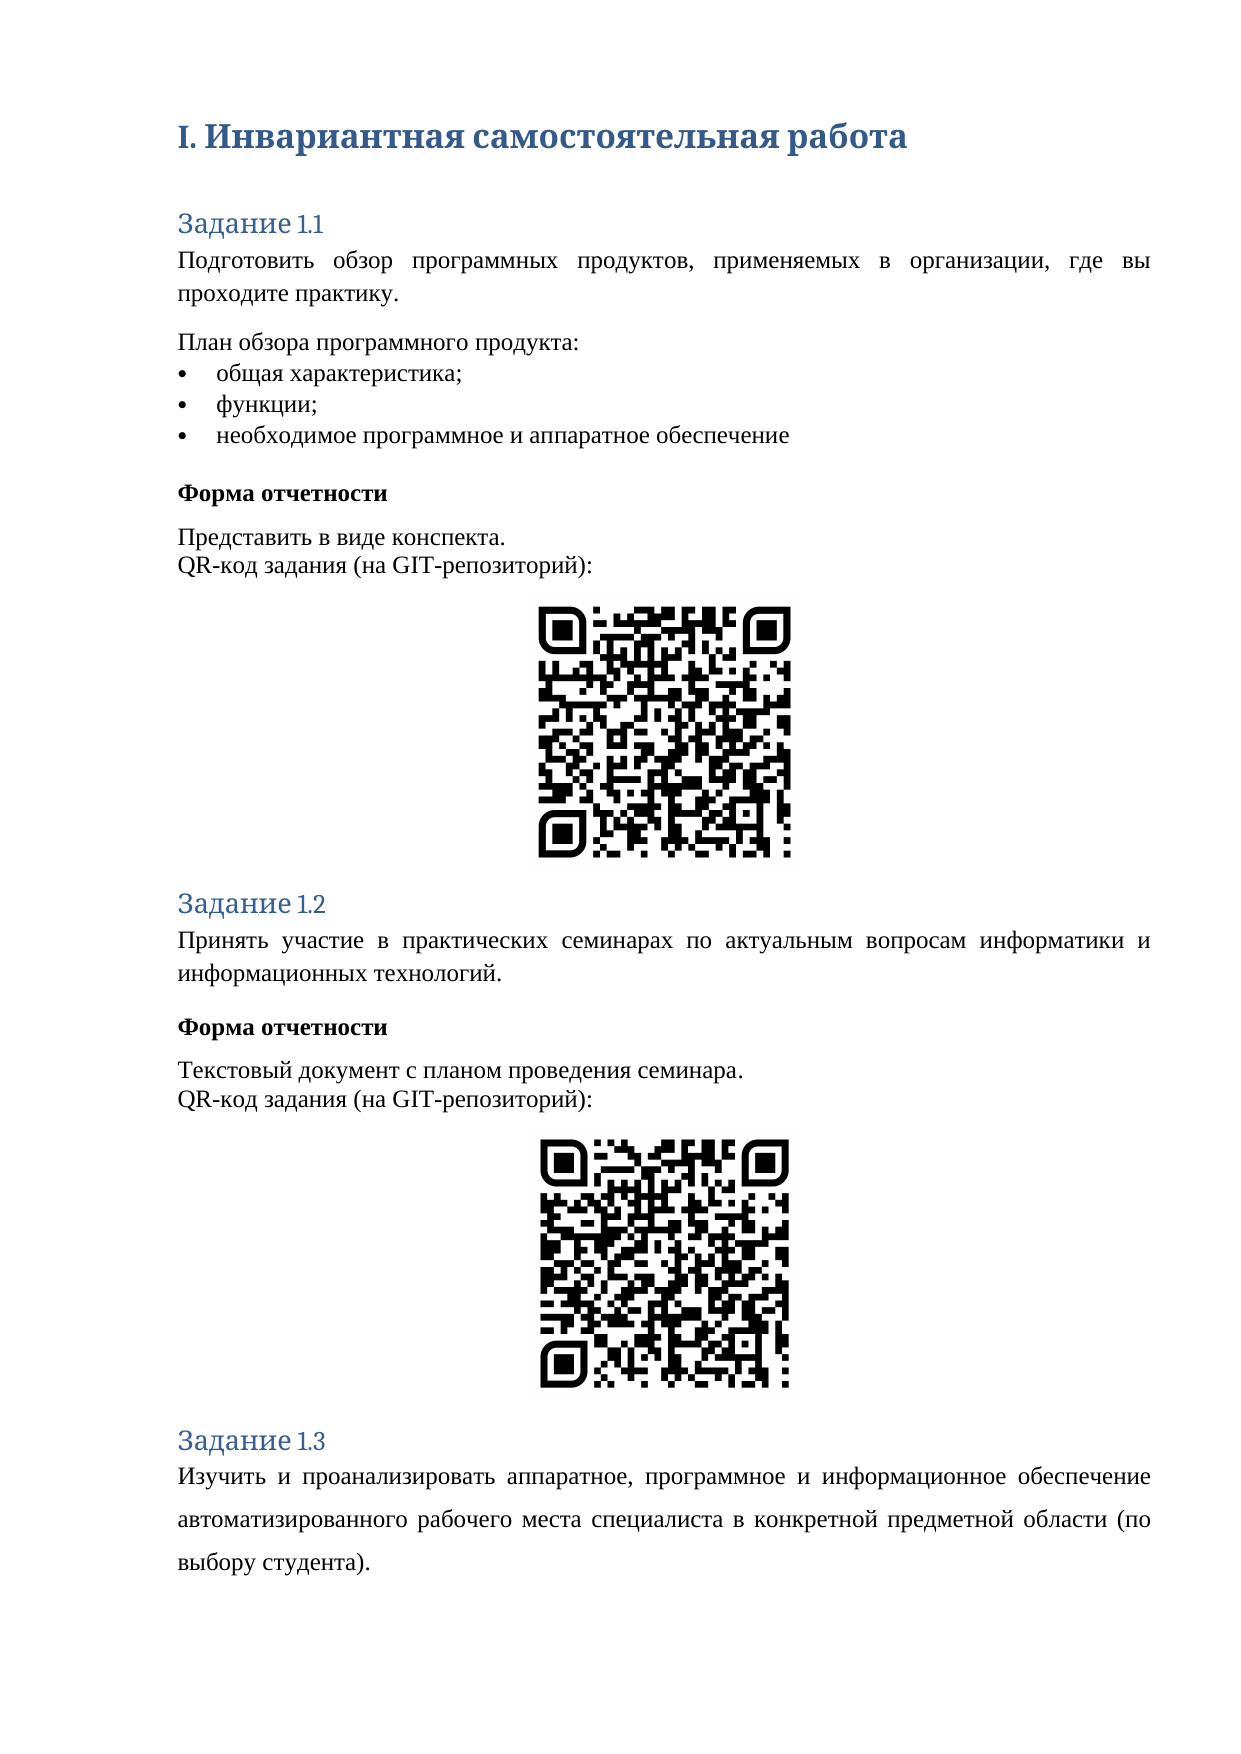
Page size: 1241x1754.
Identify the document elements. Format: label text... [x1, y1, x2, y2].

list функции; [179, 387, 1152, 418]
text Принять участие в практических семинарах по актуальным вопросам информатики и информационных технологий. [177, 925, 1152, 987]
text QR-код задания (на GIT-репозиторий): [177, 550, 1152, 579]
subtitle I. Инвариантная самостоятельная работа [177, 118, 1152, 156]
subtitle Задание 1.1 [177, 209, 1152, 241]
text Представить в виде конспекта. [177, 522, 1152, 550]
text QR-код задания (на GIT-репозиторий): [177, 1084, 1152, 1112]
text План обзора программного продукта: [177, 327, 1152, 356]
text Подготовить обзор программных продуктов, применяемых в организации, где вы проходите практику. [177, 245, 1152, 307]
text Изучить и проанализировать аппаратное, программное и информационное обеспечение автоматизированного рабочего места специалиста в конкретной предметной области (по выбору студента). [177, 1461, 1152, 1576]
list необходимое программное и аппаратное обеспечение [179, 418, 1152, 449]
text Форма отчетности [177, 478, 1152, 507]
picture [525, 593, 804, 871]
list общая характеристика; [179, 356, 1152, 387]
text Форма отчетности [177, 1012, 1152, 1041]
subtitle Задание 1.3 [177, 1426, 1152, 1457]
text Текстовый документ с планом проведения семинара. [177, 1055, 1152, 1084]
picture [527, 1126, 802, 1401]
subtitle Задание 1.2 [177, 889, 1152, 920]
